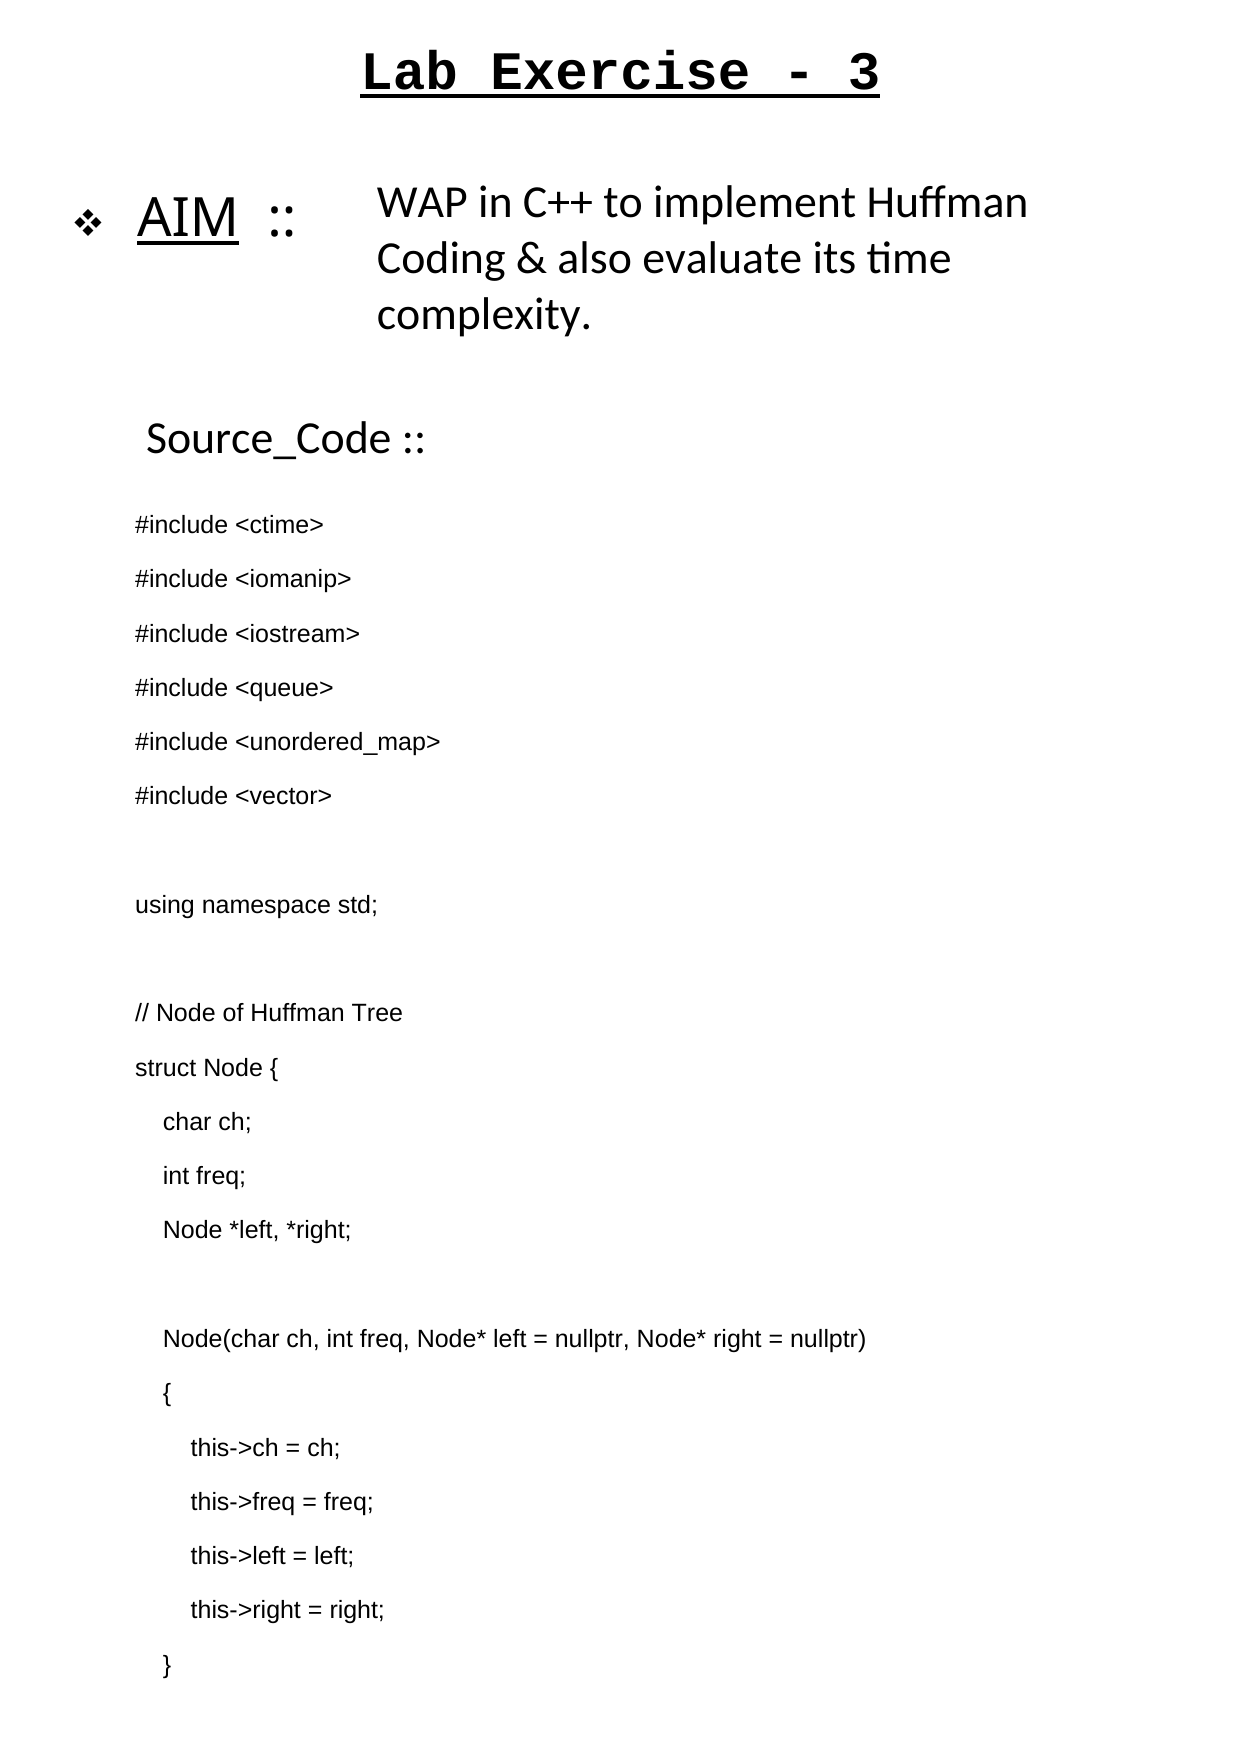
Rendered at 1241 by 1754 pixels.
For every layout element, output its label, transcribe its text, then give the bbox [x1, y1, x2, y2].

text } [135, 1650, 1180, 1678]
text this->freq = freq; [135, 1487, 1180, 1516]
text int freq; [135, 1161, 1180, 1190]
text this->left = left; [135, 1541, 1180, 1570]
text Node *left, *right; [135, 1216, 1180, 1244]
text this->ch = ch; [135, 1433, 1180, 1461]
text #include <iomanip> [135, 564, 1180, 593]
text Node(char ch, int freq, Node* left = nullptr, Node* right = nullptr) [135, 1324, 1180, 1353]
text #include <iostream> [135, 618, 1180, 647]
text #include <ctime> [135, 510, 1180, 539]
text #include <unordered_map> [135, 727, 1180, 756]
text using namespace std; [135, 890, 1180, 919]
text #include <queue> [135, 673, 1180, 702]
text #include <vector> [135, 781, 1180, 810]
text { [135, 1378, 1180, 1407]
text char ch; [135, 1107, 1180, 1136]
text // Node of Huffman Tree [135, 998, 1180, 1027]
text this->right = right; [135, 1595, 1180, 1624]
text struct Node { [135, 1053, 1180, 1081]
